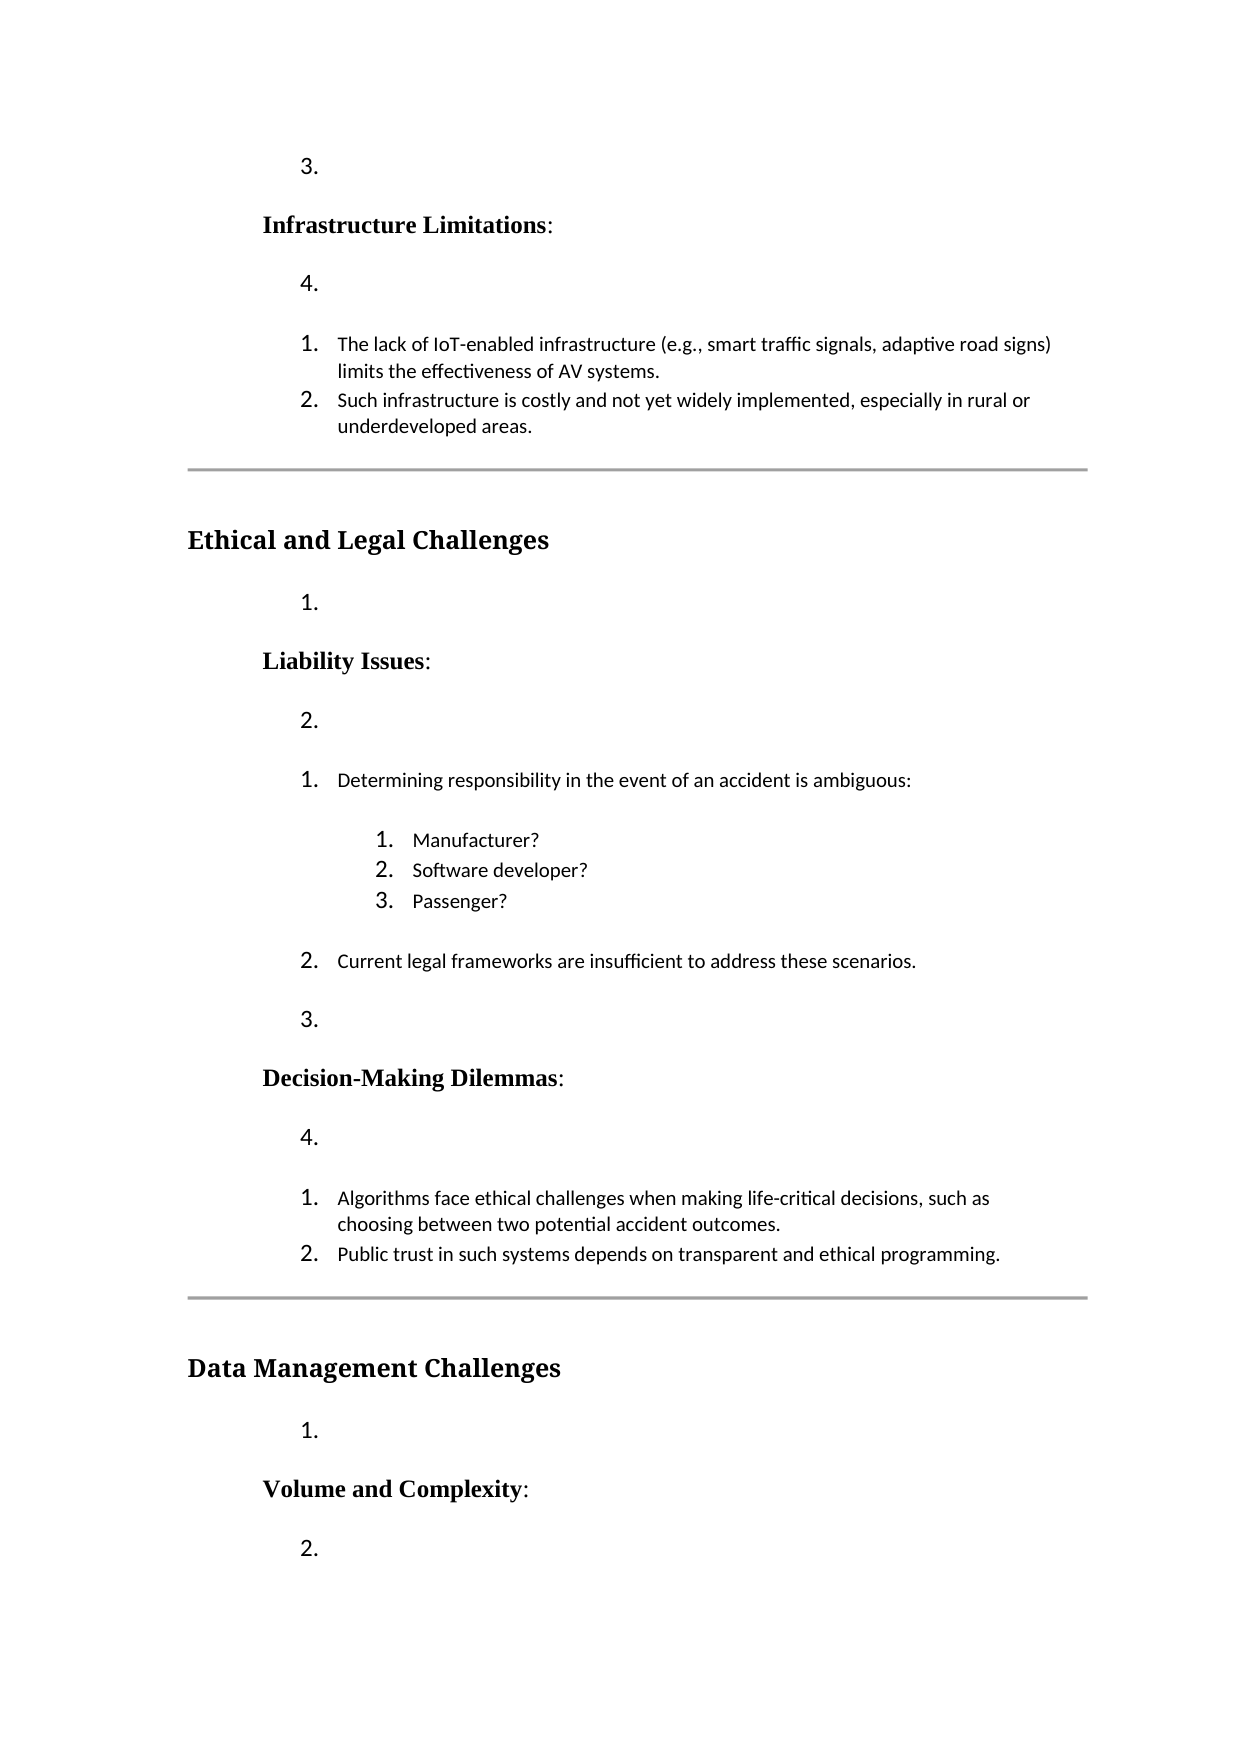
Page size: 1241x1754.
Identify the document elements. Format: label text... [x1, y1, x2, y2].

list Software developer? [375, 854, 1053, 884]
list Manufacturer? [375, 823, 1053, 854]
list Current legal frameworks are insufficient to address these scenarios. [300, 944, 1053, 974]
subtitle Ethical and Legal Challenges [187, 523, 1053, 557]
list The lack of IoT-enabled infrastructure (e.g., smart traffic signals, adaptive road signs) limits the effectiveness of AV systems. [300, 327, 1053, 383]
list Passenger? [375, 884, 1053, 915]
text Volume and Complexity: [262, 1474, 1053, 1503]
list Such infrastructure is costly and not yet widely implemented, especially in rural or underdeveloped areas. [300, 383, 1053, 439]
list Determining responsibility in the event of an accident is ambiguous: [300, 763, 1053, 794]
list Algorithms face ethical challenges when making life-critical decisions, such as choosing between two potential accident outcomes. [300, 1181, 1053, 1237]
subtitle Data Management Challenges [187, 1351, 1053, 1385]
text Infrastructure Limitations: [262, 210, 1053, 238]
text Liability Issues: [262, 646, 1053, 674]
list Public trust in such systems depends on transparent and ethical programming. [300, 1237, 1053, 1267]
text Decision-Making Dilemmas: [262, 1063, 1053, 1092]
